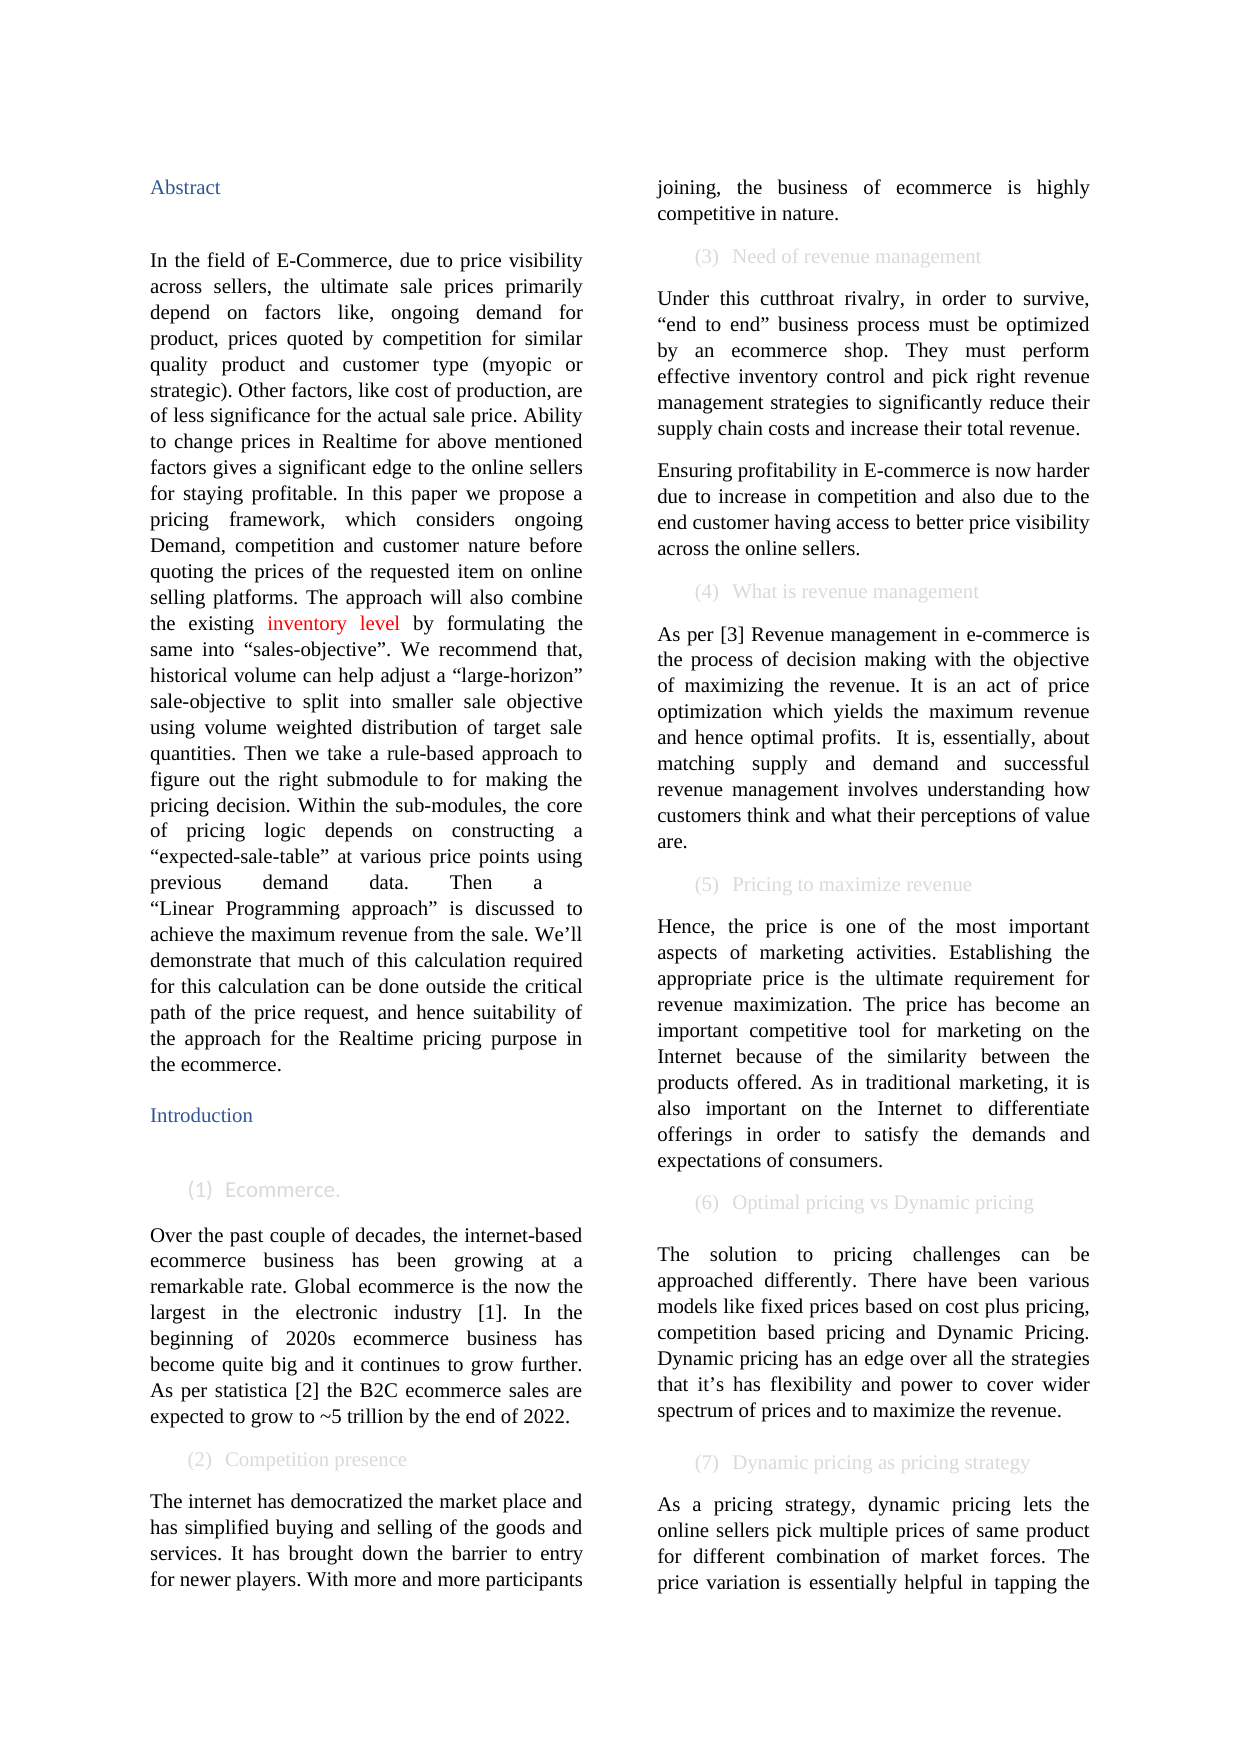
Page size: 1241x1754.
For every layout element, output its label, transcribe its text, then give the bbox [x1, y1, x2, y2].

text In the field of E-Commerce, due to price visibility across sellers, the ultimate sale prices primarily depend on factors like, ongoing demand for product, prices quoted by competition for similar quality product and customer type (myopic or strategic). Other factors, like cost of production, are of less significance for the actual sale price. Ability to change prices in Realtime for above mentioned factors gives a significant edge to the online sellers for staying profitable. In this paper we propose a pricing framework, which considers ongoing Demand, competition and customer nature before quoting the prices of the requested item on online selling platforms. The approach will also combine the existing inventory level by formulating the same into “sales-objective”. We recommend that, historical volume can help adjust a “large-horizon” sale-objective to split into smaller sale objective using volume weighted distribution of target sale quantities. Then we take a rule-based approach to figure out the right submodule to for making the pricing decision. Within the sub-modules, the core of pricing logic depends on constructing a “expected-sale-table” at various price points using previous demand data. Then a “Linear Programming approach” is discussed to achieve the maximum revenue from the sale. We’ll demonstrate that much of this calculation required for this calculation can be done outside the critical path of the price request, and hence suitability of the approach for the Realtime pricing purpose in the ecommerce. [150, 248, 583, 1076]
list Ecommerce. [187, 1176, 583, 1204]
text As per [3] Revenue management in e-commerce is the process of decision making with the objective of maximizing the revenue. It is an act of price optimization which yields the maximum revenue and hence optimal profits. It is, essentially, about matching supply and demand and successful revenue management involves understanding how customers think and what their perceptions of value are. [657, 621, 1090, 853]
list The solution to pricing challenges can be approached differently. There have been various models like fixed prices based on cost plus pricing, competition based pricing and Dynamic Pricing. Dynamic pricing has an edge over all the strategies that it’s has flexibility and power to cover wider spectrum of prices and to maximize the revenue. [657, 1242, 1090, 1422]
list What is revenue management [694, 579, 1090, 603]
list Pricing to maximize revenue [694, 872, 1090, 896]
text Hence, the price is one of the most important aspects of marketing activities. Establishing the appropriate price is the ultimate requirement for revenue maximization. The price has become an important competitive tool for marketing on the Internet because of the similarity between the products offered. As in traditional marketing, it is also important on the Internet to differentiate offerings in order to satisfy the demands and expectations of consumers. [657, 914, 1090, 1172]
text Ensuring profitability in E-commerce is now harder due to increase in competition and also due to the end customer having access to better price visibility across the online sellers. [657, 458, 1090, 560]
subtitle Abstract [150, 175, 583, 199]
list Dynamic pricing as pricing strategy [694, 1449, 1090, 1474]
text Under this cutthroat rivalry, in order to survive, “end to end” business process must be optimized by an ecommerce shop. They must perform effective inventory control and pick right revenue management strategies to significantly reduce their supply chain costs and increase their total revenue. [657, 286, 1090, 440]
text The internet has democratized the market place and has simplified buying and selling of the goods and services. It has brought down the barrier to entry for newer players. With more and more participants joining, the business of ecommerce is highly competitive in nature. [657, 175, 1090, 225]
list Competition presence [187, 1447, 583, 1471]
subtitle Introduction [150, 1103, 583, 1127]
list Need of revenue management [694, 243, 1090, 268]
list Optimal pricing vs Dynamic pricing [694, 1190, 1090, 1214]
text The internet has democratized the market place and has simplified buying and selling of the goods and services. It has brought down the barrier to entry for newer players. With more and more participants joining, the business of ecommerce is highly competitive in nature. [150, 1489, 583, 1591]
text Over the past couple of decades, the internet-based ecommerce business has been growing at a remarkable rate. Global ecommerce is the now the largest in the electronic industry [1]. In the beginning of 2020s ecommerce business has become quite big and it continues to grow further. As per statistica [2] the B2C ecommerce sales are expected to grow to ~5 trillion by the end of 2022. [150, 1222, 583, 1428]
